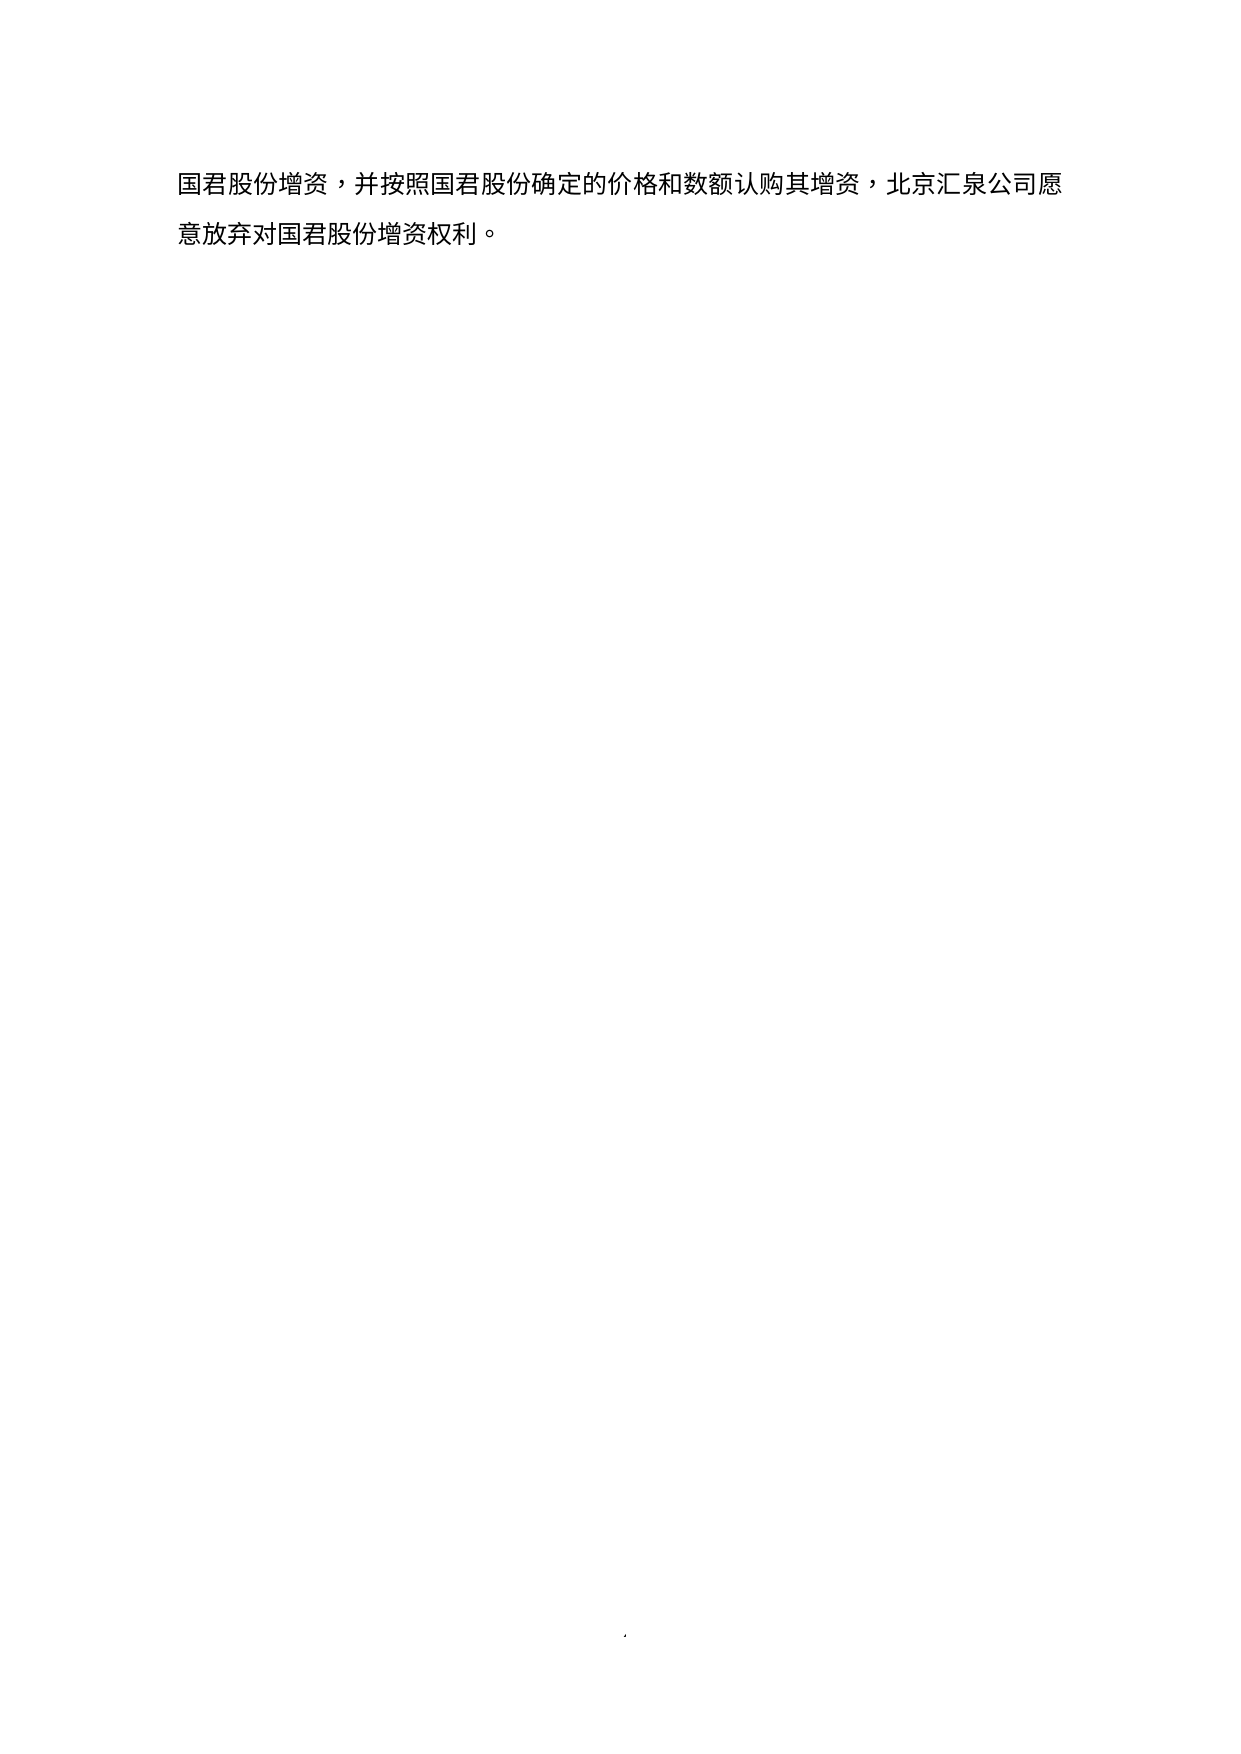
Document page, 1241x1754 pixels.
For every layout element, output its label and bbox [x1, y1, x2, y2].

text [177, 167, 1064, 251]
